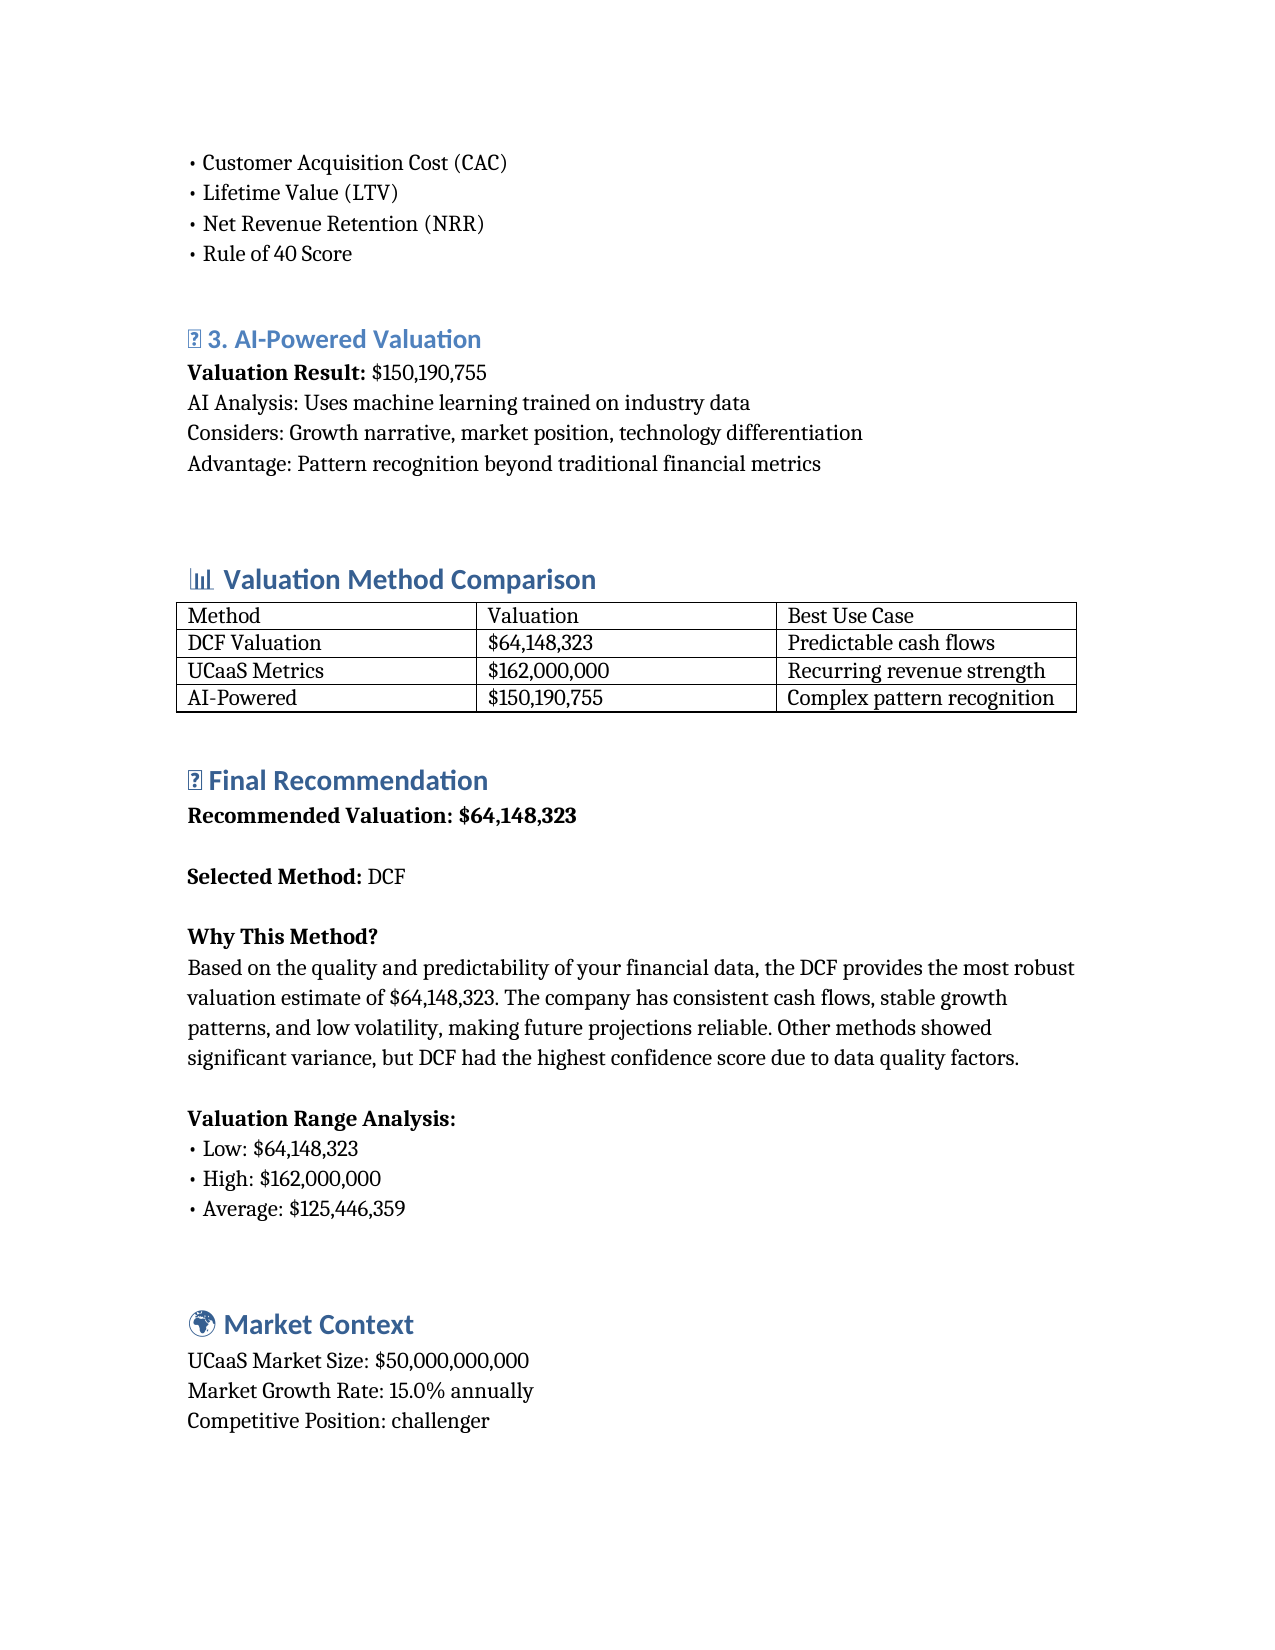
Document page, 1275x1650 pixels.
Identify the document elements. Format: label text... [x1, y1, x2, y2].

table_cell UCaaS Metrics [177, 658, 476, 684]
table_cell Complex pattern recognition [777, 685, 1076, 711]
subtitle 🤖 3. AI-Powered Valuation [187, 322, 1087, 355]
table_cell DCF Valuation [177, 630, 476, 657]
subtitle 🎯 Final Recommendation [187, 762, 1087, 798]
table_header Method [177, 603, 476, 629]
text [187, 150, 1087, 297]
subtitle 📊 Valuation Method Comparison [187, 561, 1087, 596]
text UCaaS Market Size: $50,000,000,000 Market Growth Rate: 15.0% annually Competitive Position: challenger [187, 1347, 1087, 1464]
subtitle 🌍 Market Context [187, 1306, 1087, 1342]
table_cell $64,148,323 [477, 630, 776, 657]
table_cell Recurring revenue strength [777, 658, 1076, 684]
table_header Valuation [477, 603, 776, 629]
table_cell AI-Powered [177, 685, 476, 711]
table_cell Predictable cash flows [777, 630, 1076, 657]
text Recommended Valuation: $64,148,323 Selected Method: DCF Why This Method? Based on the quality and predictability of your financial data, the DCF provides the most robust valuation estimate of $64,148,323. The company has consistent cash flows, stable growth patterns, and low volatility, making future projections reliable. Other methods showed significant variance, but DCF had the highest confidence score due to data quality factors. Valuation Range Analysis: • Low: $64,148,323 • High: $162,000,000 • Average: $125,446,359 [187, 803, 1087, 1253]
table_cell $162,000,000 [477, 658, 776, 684]
text Valuation Result: $150,190,755 AI Analysis: Uses machine learning trained on industry data Considers: Growth narrative, market position, technology differentiation Advantage: Pattern recognition beyond traditional financial metrics [187, 360, 1087, 507]
table_header Best Use Case [777, 603, 1076, 629]
table_cell $150,190,755 [477, 685, 776, 711]
